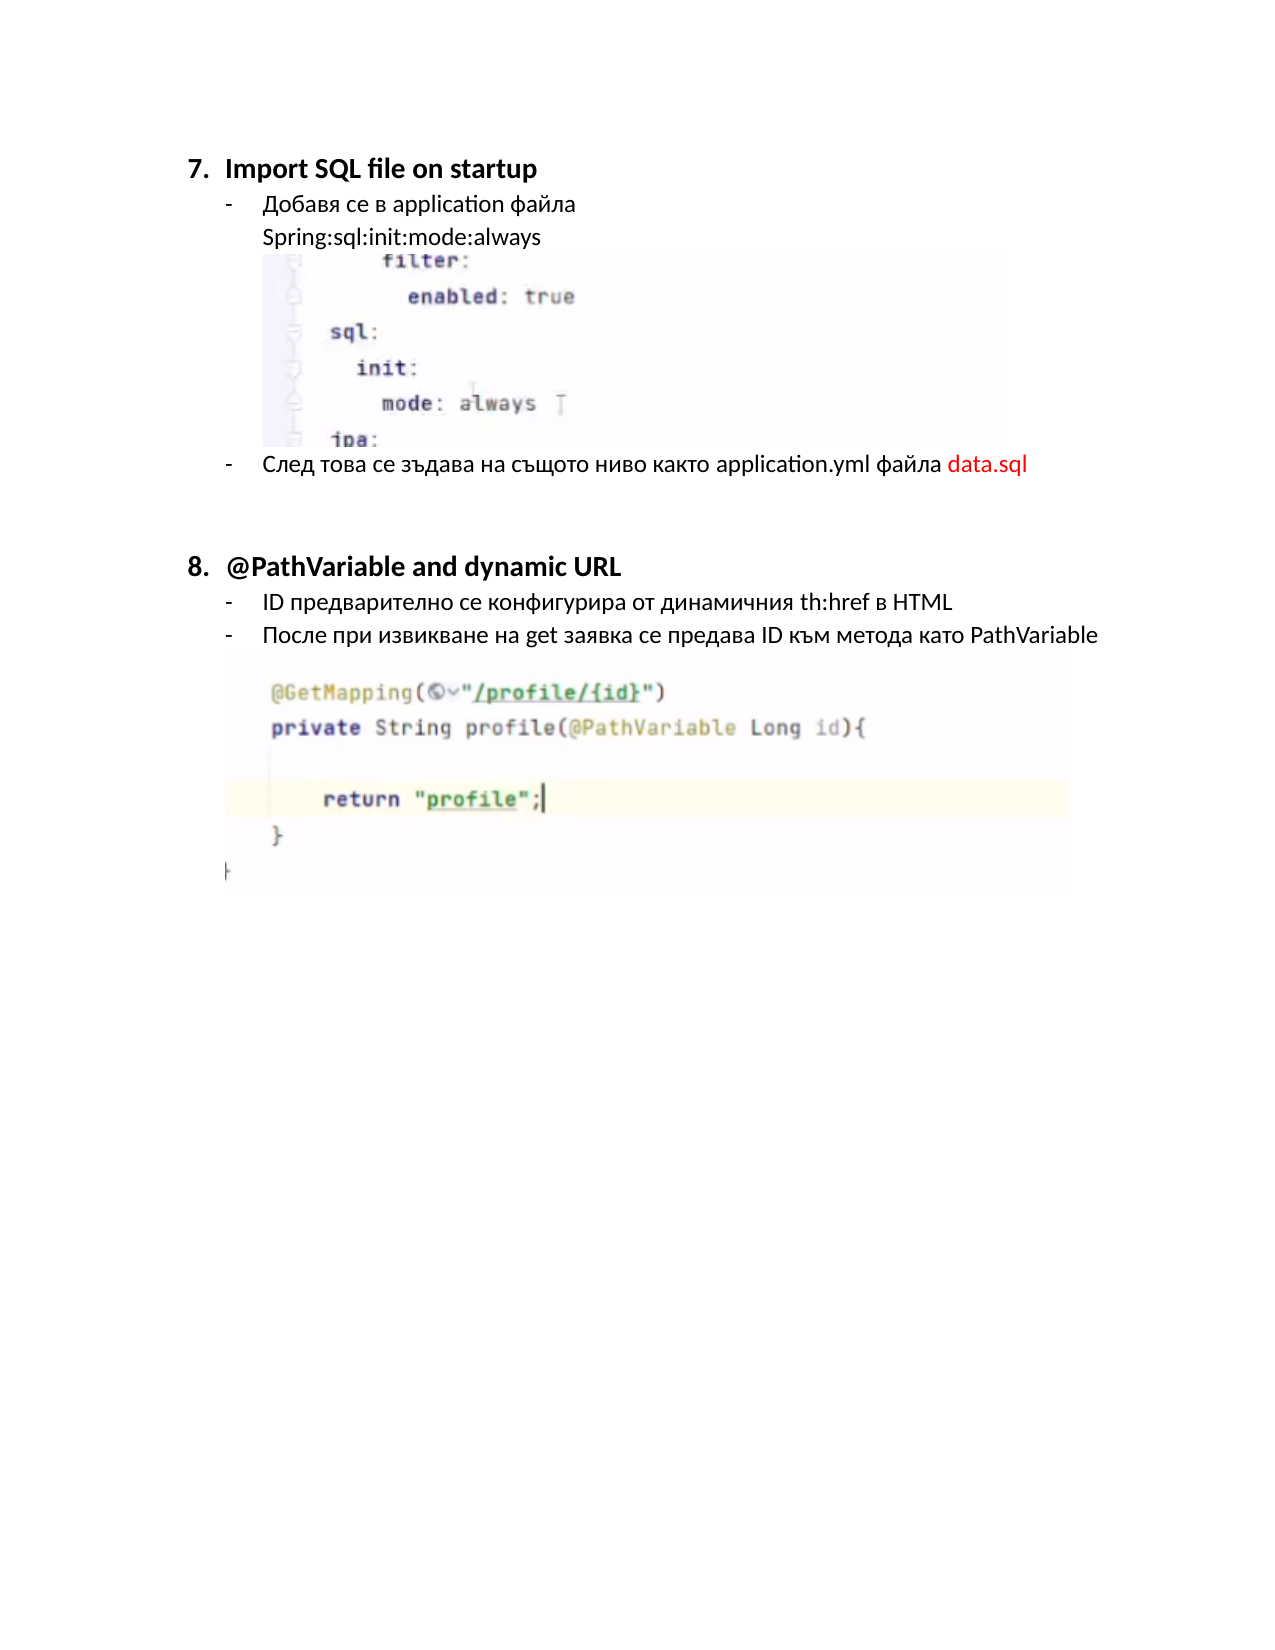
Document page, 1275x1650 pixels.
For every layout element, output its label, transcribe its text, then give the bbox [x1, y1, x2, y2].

picture [225, 652, 1069, 893]
list ID предварително се конфигурира от динамичния th:href в HTML [225, 586, 1125, 617]
list @PathVariable and dynamic URL [187, 548, 1125, 583]
list Import SQL file on startup [187, 150, 1125, 186]
picture [262, 254, 1002, 447]
list След това се зъдава на същото ниво както application.yml файла data.sql [225, 449, 1125, 479]
list Добавя се в application файла [225, 188, 1125, 219]
list Spring:sql:init:mode:always [262, 221, 1125, 252]
list После при извикване на get заявка се предава ID към метода като PathVariable [225, 619, 1125, 650]
